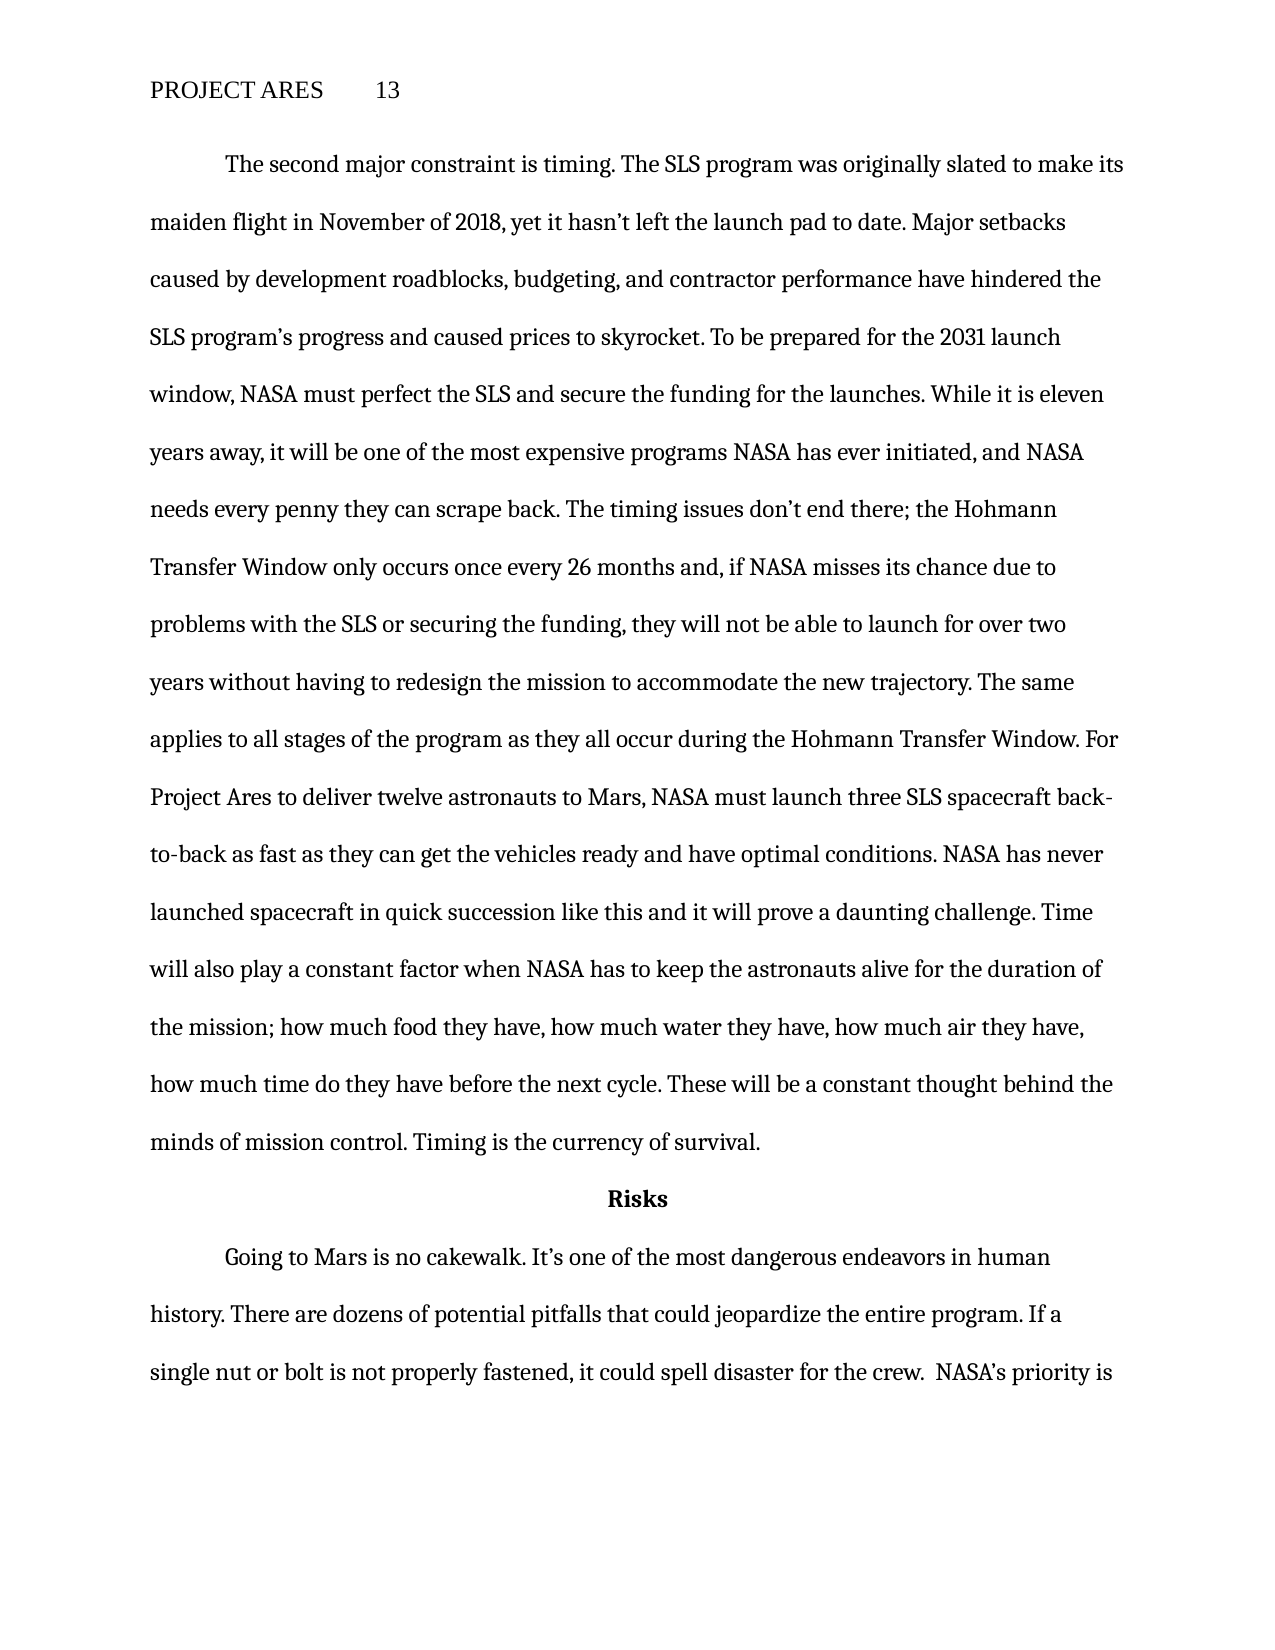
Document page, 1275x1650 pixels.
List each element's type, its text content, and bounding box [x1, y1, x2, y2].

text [150, 1242, 1125, 1386]
text The second major constraint is timing. The SLS program was originally slated to make its maiden flight in November of 2018, yet it hasn’t left the launch pad to date. Major setbacks caused by development roadblocks, budgeting, and contractor performance have hindered the SLS program’s progress and caused prices to skyrocket. To be prepared for the 2031 launch window, NASA must perfect the SLS and secure the funding for the launches. While it is eleven years away, it will be one of the most expensive programs NASA has ever initiated, and NASA needs every penny they can scrape back. The timing issues don’t end there; the Hohmann Transfer Window only occurs once every 26 months and, if NASA misses its chance due to problems with the SLS or securing the funding, they will not be able to launch for over two years without having to redesign the mission to accommodate the new trajectory. The same applies to all stages of the program as they all occur during the Hohmann Transfer Window. For Project Ares to deliver twelve astronauts to Mars, NASA must launch three SLS spacecraft back-to-back as fast as they can get the vehicles ready and have optimal conditions. NASA has never launched spacecraft in quick succession like this and it will prove a daunting challenge. Time will also play a constant factor when NASA has to keep the astronauts alive for the duration of the mission; how much food they have, how much water they have, how much air they have, how much time do they have before the next cycle. These will be a constant thought behind the minds of mission control. Timing is the currency of survival. [150, 150, 1125, 1156]
subtitle Risks [150, 1185, 1125, 1214]
